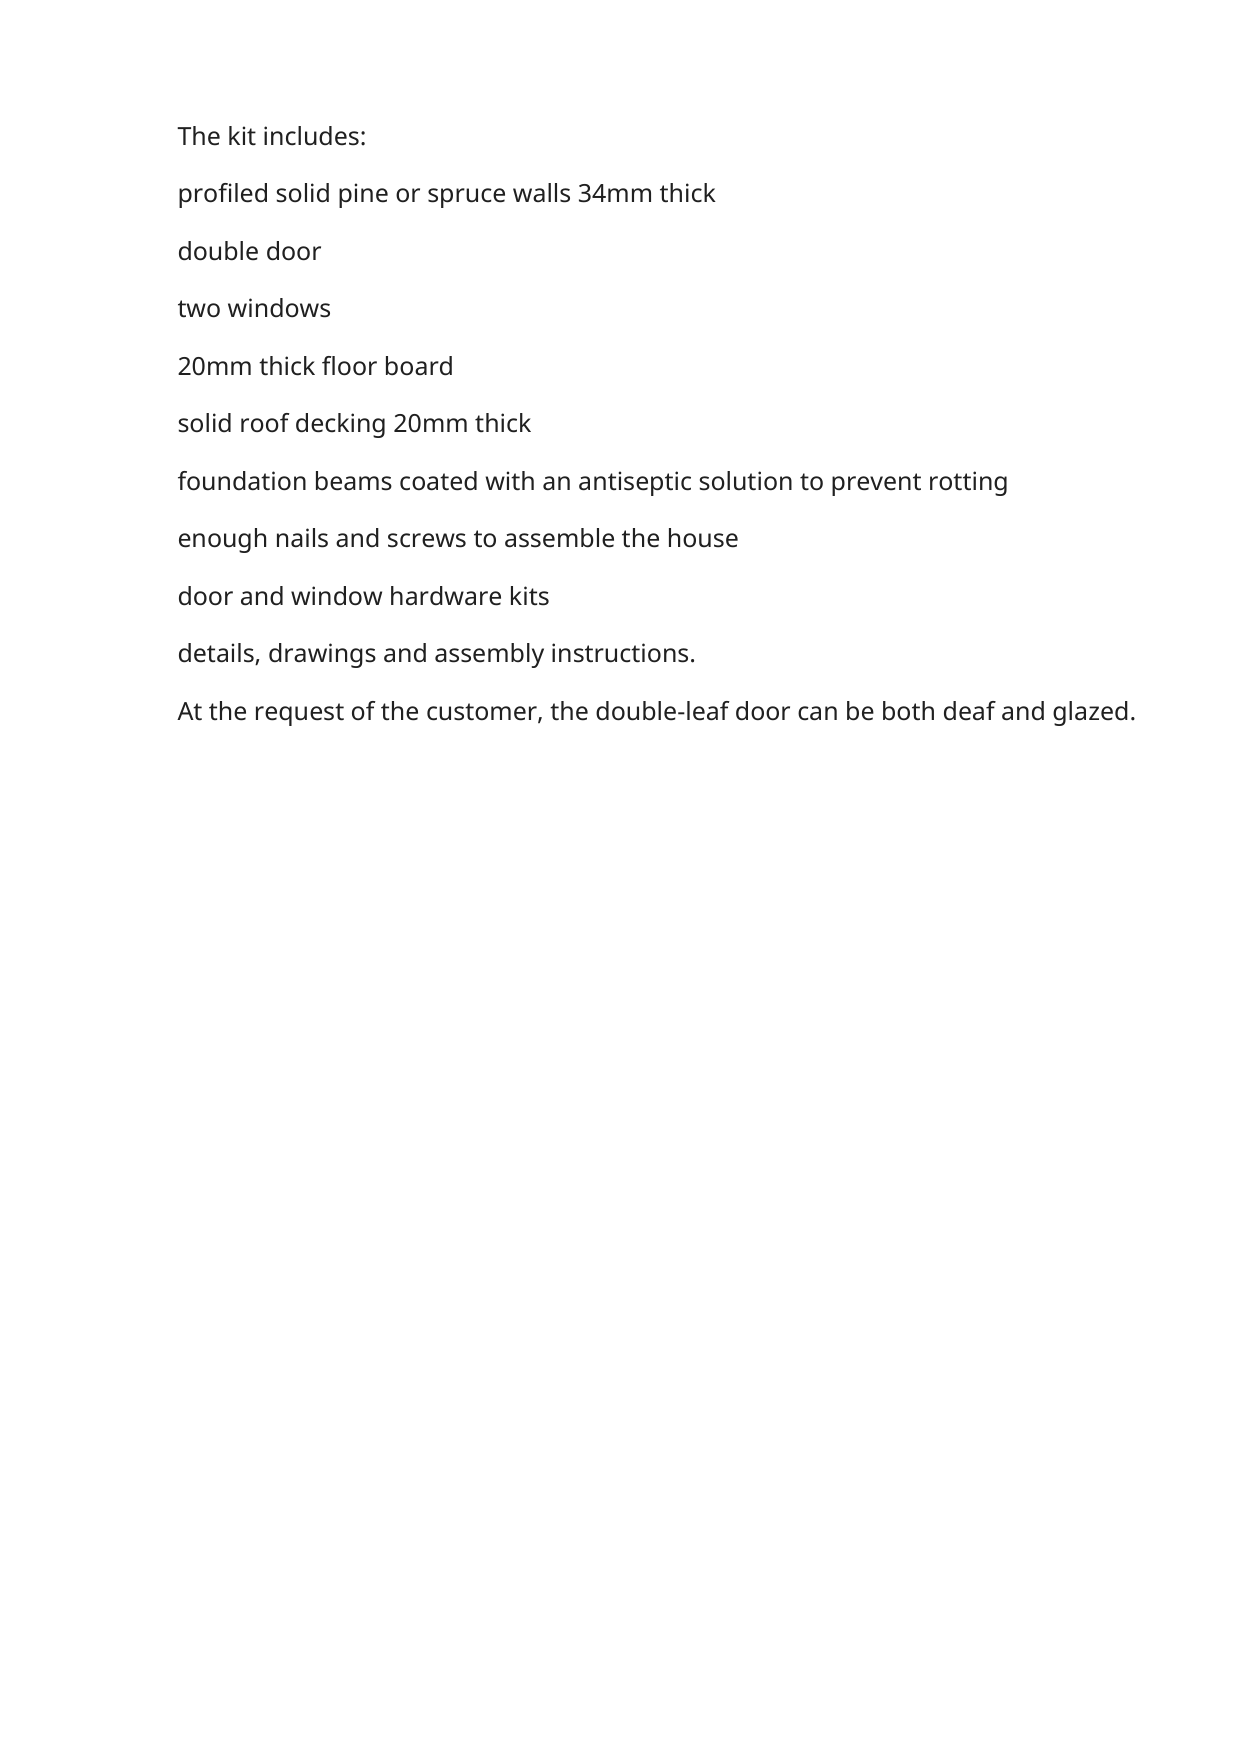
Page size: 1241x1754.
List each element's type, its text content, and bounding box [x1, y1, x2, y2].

text door and window hardware kits [177, 578, 1152, 612]
text details, drawings and assembly instructions. [177, 636, 1152, 670]
text foundation beams coated with an antiseptic solution to prevent rotting [177, 463, 1152, 497]
text The kit includes: [177, 118, 1152, 152]
text two windows [177, 291, 1152, 325]
text profiled solid pine or spruce walls 34mm thick [177, 176, 1152, 210]
text At the request of the customer, the double-leaf door can be both deaf and glazed. [177, 693, 1152, 727]
text double door [177, 233, 1152, 267]
text enough nails and screws to assemble the house [177, 521, 1152, 555]
text solid roof decking 20mm thick [177, 406, 1152, 440]
text 20mm thick floor board [177, 348, 1152, 382]
